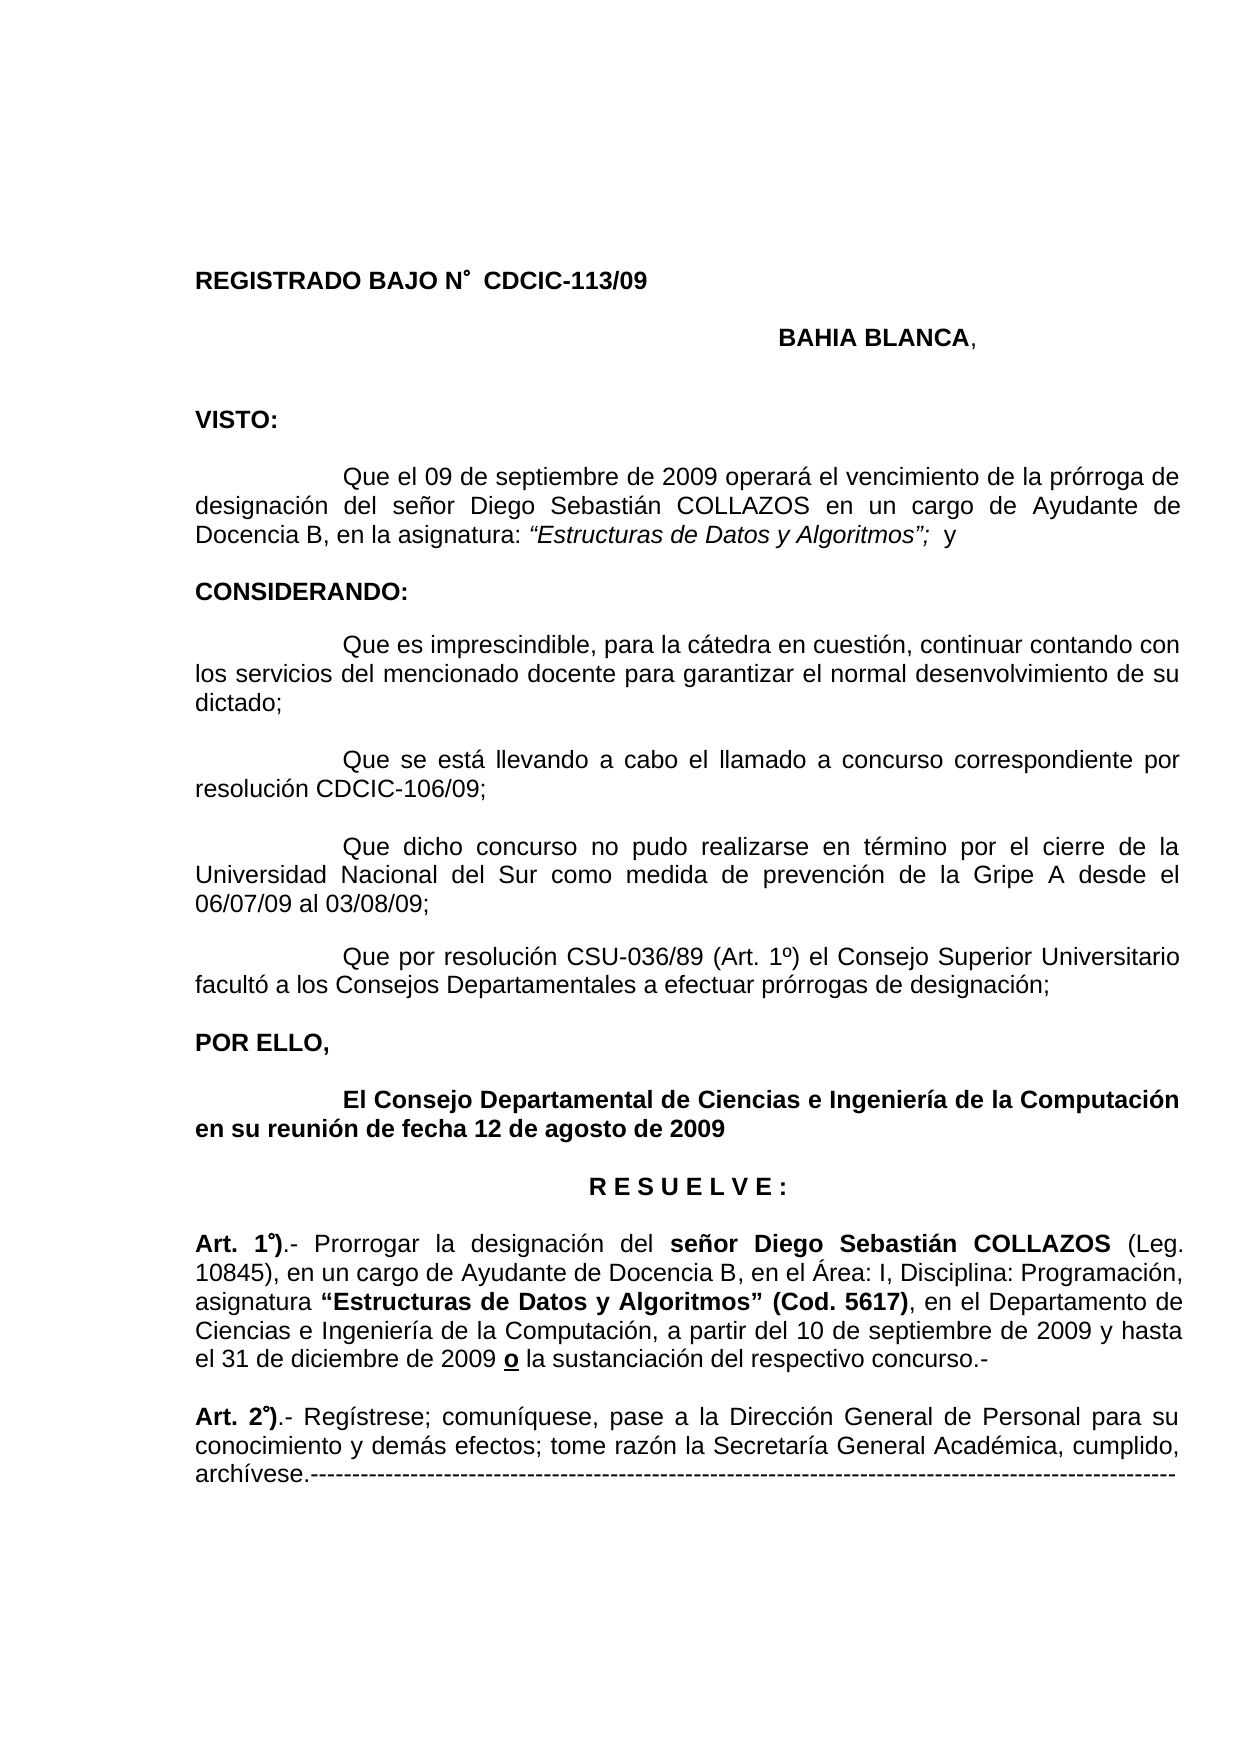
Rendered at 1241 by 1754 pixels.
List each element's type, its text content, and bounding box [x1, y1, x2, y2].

text CONSIDERANDO: [195, 577, 1181, 606]
text Que dicho concurso no pudo realizarse en término por el cierre de la Universidad Nacional del Sur como medida de prevención de la Gripe A desde el 06/07/09 al 03/08/09; [195, 831, 1181, 918]
text El Consejo Departamental de Ciencias e Ingeniería de la Computación en su reunión de fecha 12 de agosto de 2009 [195, 1086, 1181, 1143]
text BAHIA BLANCA, [195, 323, 1181, 352]
text Art. 2).- Regístrese; comuníquese, pase a la Dirección General de Personal para su conocimiento y demás efectos; tome razón la Secretaría General Académica, cumplido, archívese.-------------------------------------------------------------------------------------------------------- [195, 1402, 1181, 1488]
text Que se está llevando a cabo el llamado a concurso correspondiente por resolución CDCIC-106/09; [195, 745, 1181, 803]
text Que el 09 de septiembre de 2009 operará el vencimiento de la prórroga de designación del señor Diego Sebastián COLLAZOS en un cargo de Ayudante de Docencia B, en la asignatura: “Estructuras de Datos y Algoritmos”; y [195, 462, 1181, 549]
text Que por resolución CSU-036/89 (Art. 1º) el Consejo Superior Universitario facultó a los Consejos Departamentales a efectuar prórrogas de designación; [195, 942, 1181, 999]
text POR ELLO, [195, 1028, 1181, 1057]
text Que es imprescindible, para la cátedra en cuestión, continuar contando con los servicios del mencionado docente para garantizar el normal desenvolvimiento de su dictado; [195, 630, 1181, 716]
text REGISTRADO BAJO N CDCIC-113/09 [195, 266, 1181, 295]
text R E S U E L V E : [195, 1172, 1181, 1201]
text VISTO: [195, 405, 1181, 434]
text Art. 1).- Prorrogar la designación del señor Diego Sebastián COLLAZOS (Leg. 10845), en un cargo de Ayudante de Docencia B, en el Área: I, Disciplina: Programación, asignatura “Estructuras de Datos y Algoritmos” (Cod. 5617), en el Departamento de Ciencias e Ingeniería de la Computación, a partir del 10 de septiembre de 2009 y hasta el 31 de diciembre de 2009 o la sustanciación del respectivo concurso.- [195, 1229, 1184, 1373]
